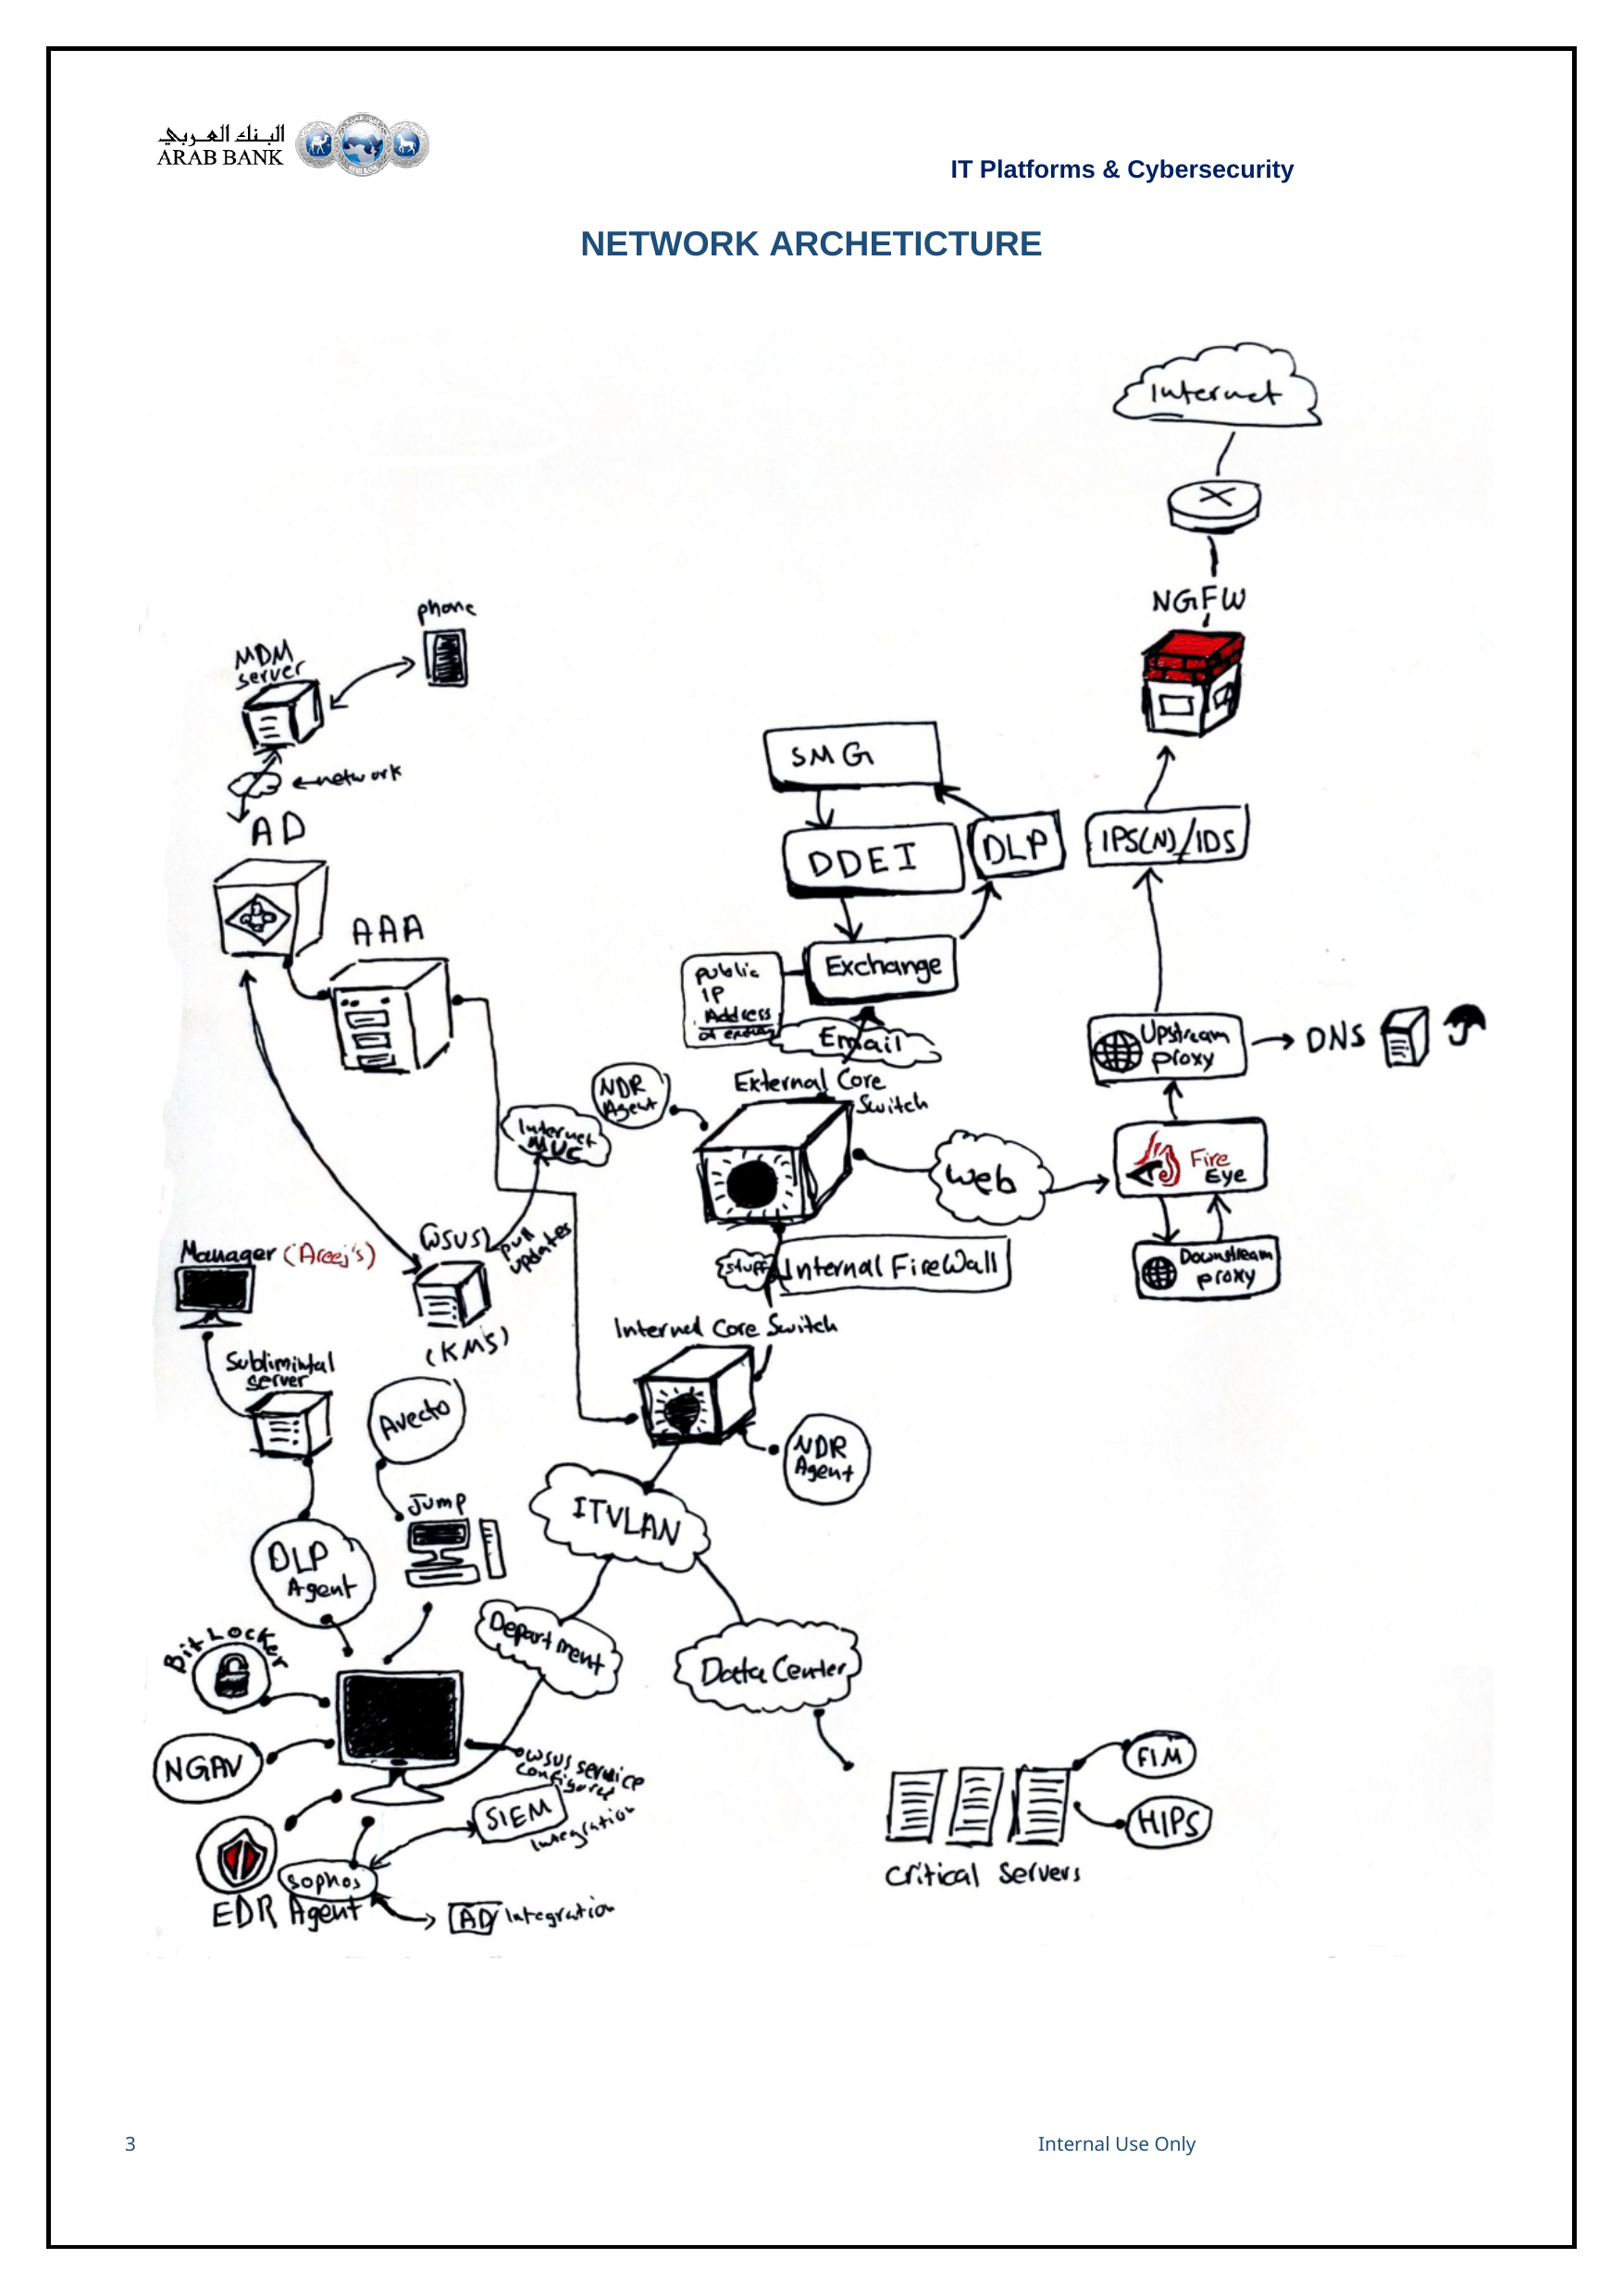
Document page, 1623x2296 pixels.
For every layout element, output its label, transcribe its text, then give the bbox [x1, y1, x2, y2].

subtitle Network Archeticture [139, 223, 1484, 263]
picture [139, 111, 450, 179]
picture [139, 328, 1494, 1958]
